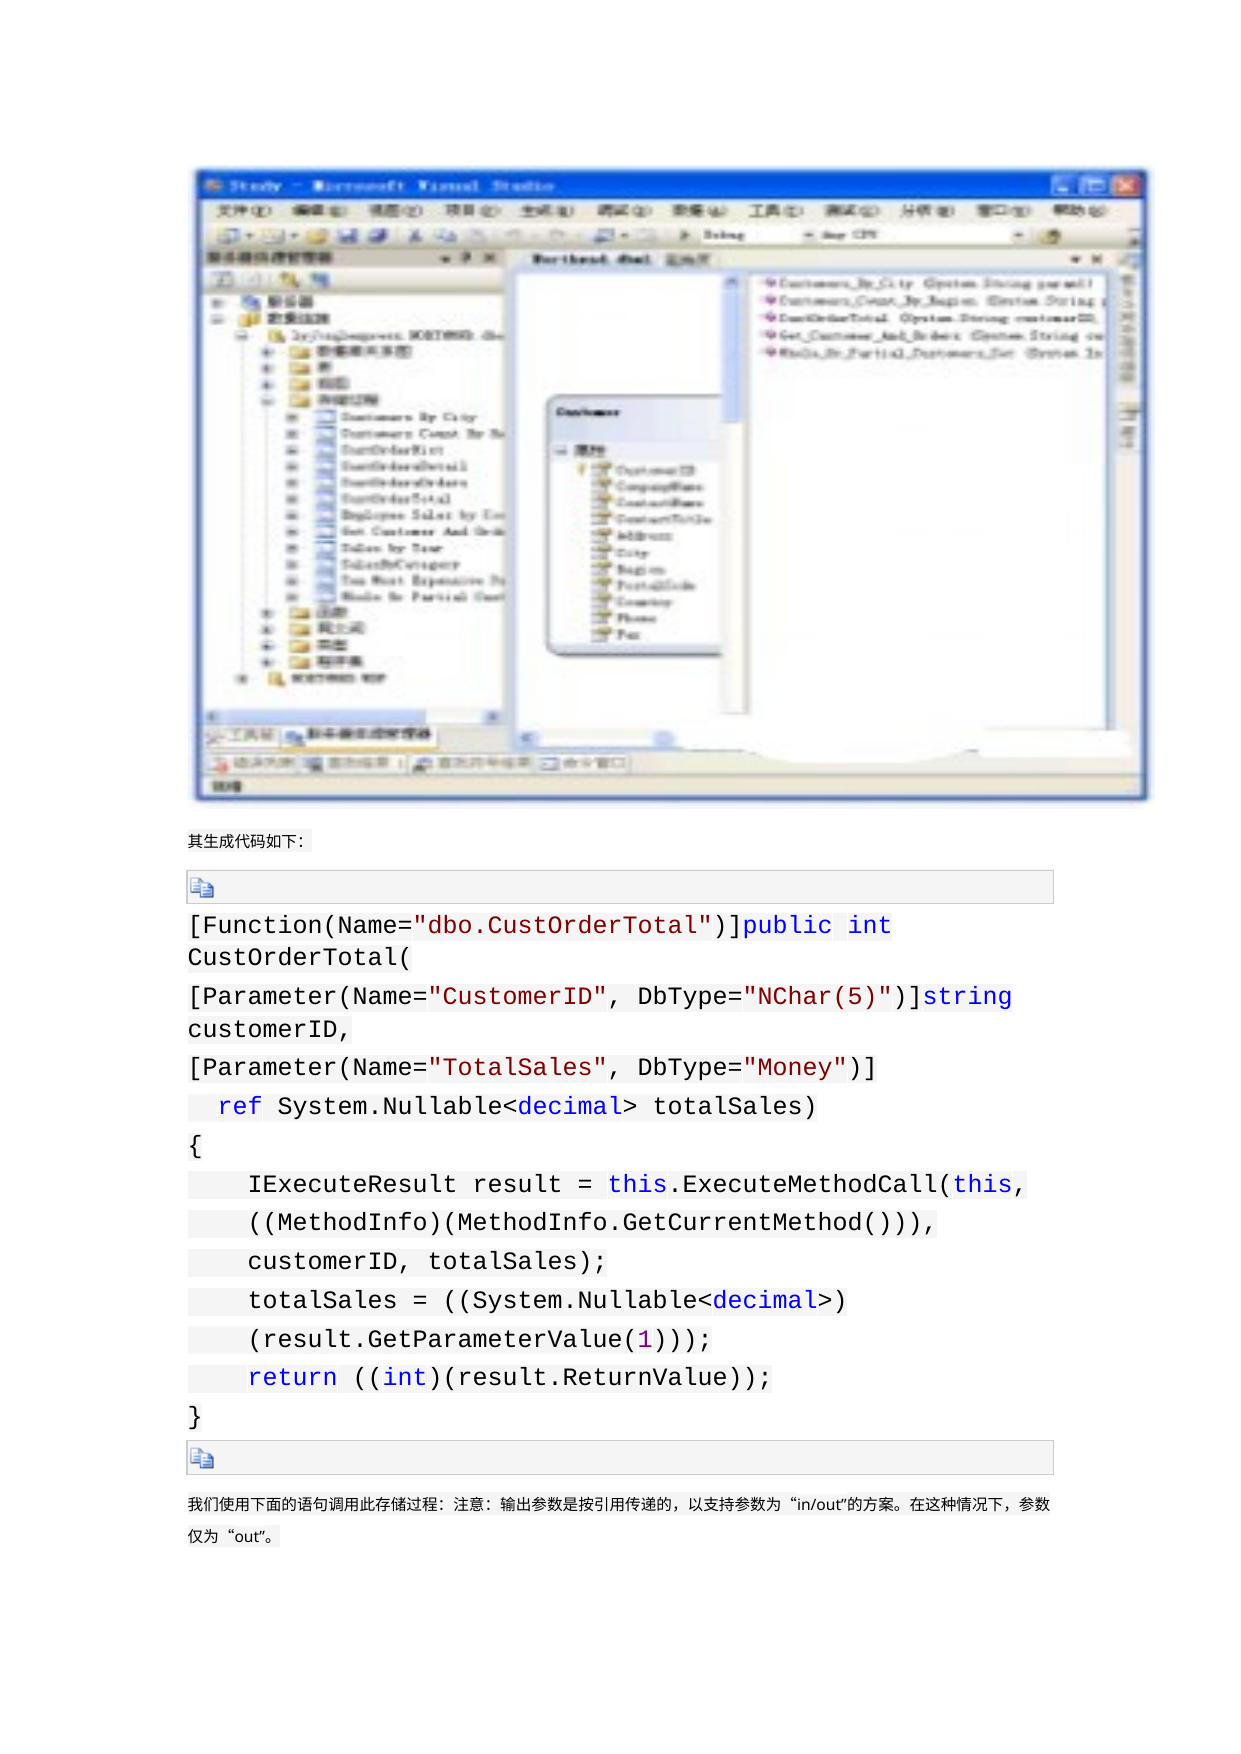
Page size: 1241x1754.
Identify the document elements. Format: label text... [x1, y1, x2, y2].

text customerID, totalSales); [187, 1247, 1053, 1279]
text } [187, 1402, 1053, 1434]
text ref System.Nullable<decimal> totalSales) [187, 1092, 1053, 1124]
text 其生成代码如下： [187, 824, 1053, 857]
text return ((int)(result.ReturnValue)); [187, 1363, 1053, 1395]
text 我们使用下面的语句调用此存储过程：注意：输出参数是按引用传递的，以支持参数为“in/out”的方案。在这种情况下，参数仅为“out”。 [187, 1487, 1053, 1552]
text [Parameter(Name="CustomerID", DbType="NChar(5)")]string customerID, [187, 982, 1053, 1047]
text IExecuteResult result = this.ExecuteMethodCall(this, [187, 1169, 1053, 1202]
text [Function(Name="dbo.CustOrderTotal")]public int CustOrderTotal( [187, 910, 1053, 975]
picture [188, 1442, 219, 1474]
text ((MethodInfo)(MethodInfo.GetCurrentMethod())), [187, 1208, 1053, 1240]
picture [188, 871, 219, 903]
text [Parameter(Name="TotalSales", DbType="Money")] [187, 1053, 1053, 1085]
picture [187, 165, 1155, 809]
text { [187, 1130, 1053, 1163]
text totalSales = ((System.Nullable<decimal>) [187, 1285, 1053, 1318]
text (result.GetParameterValue(1))); [187, 1324, 1053, 1357]
